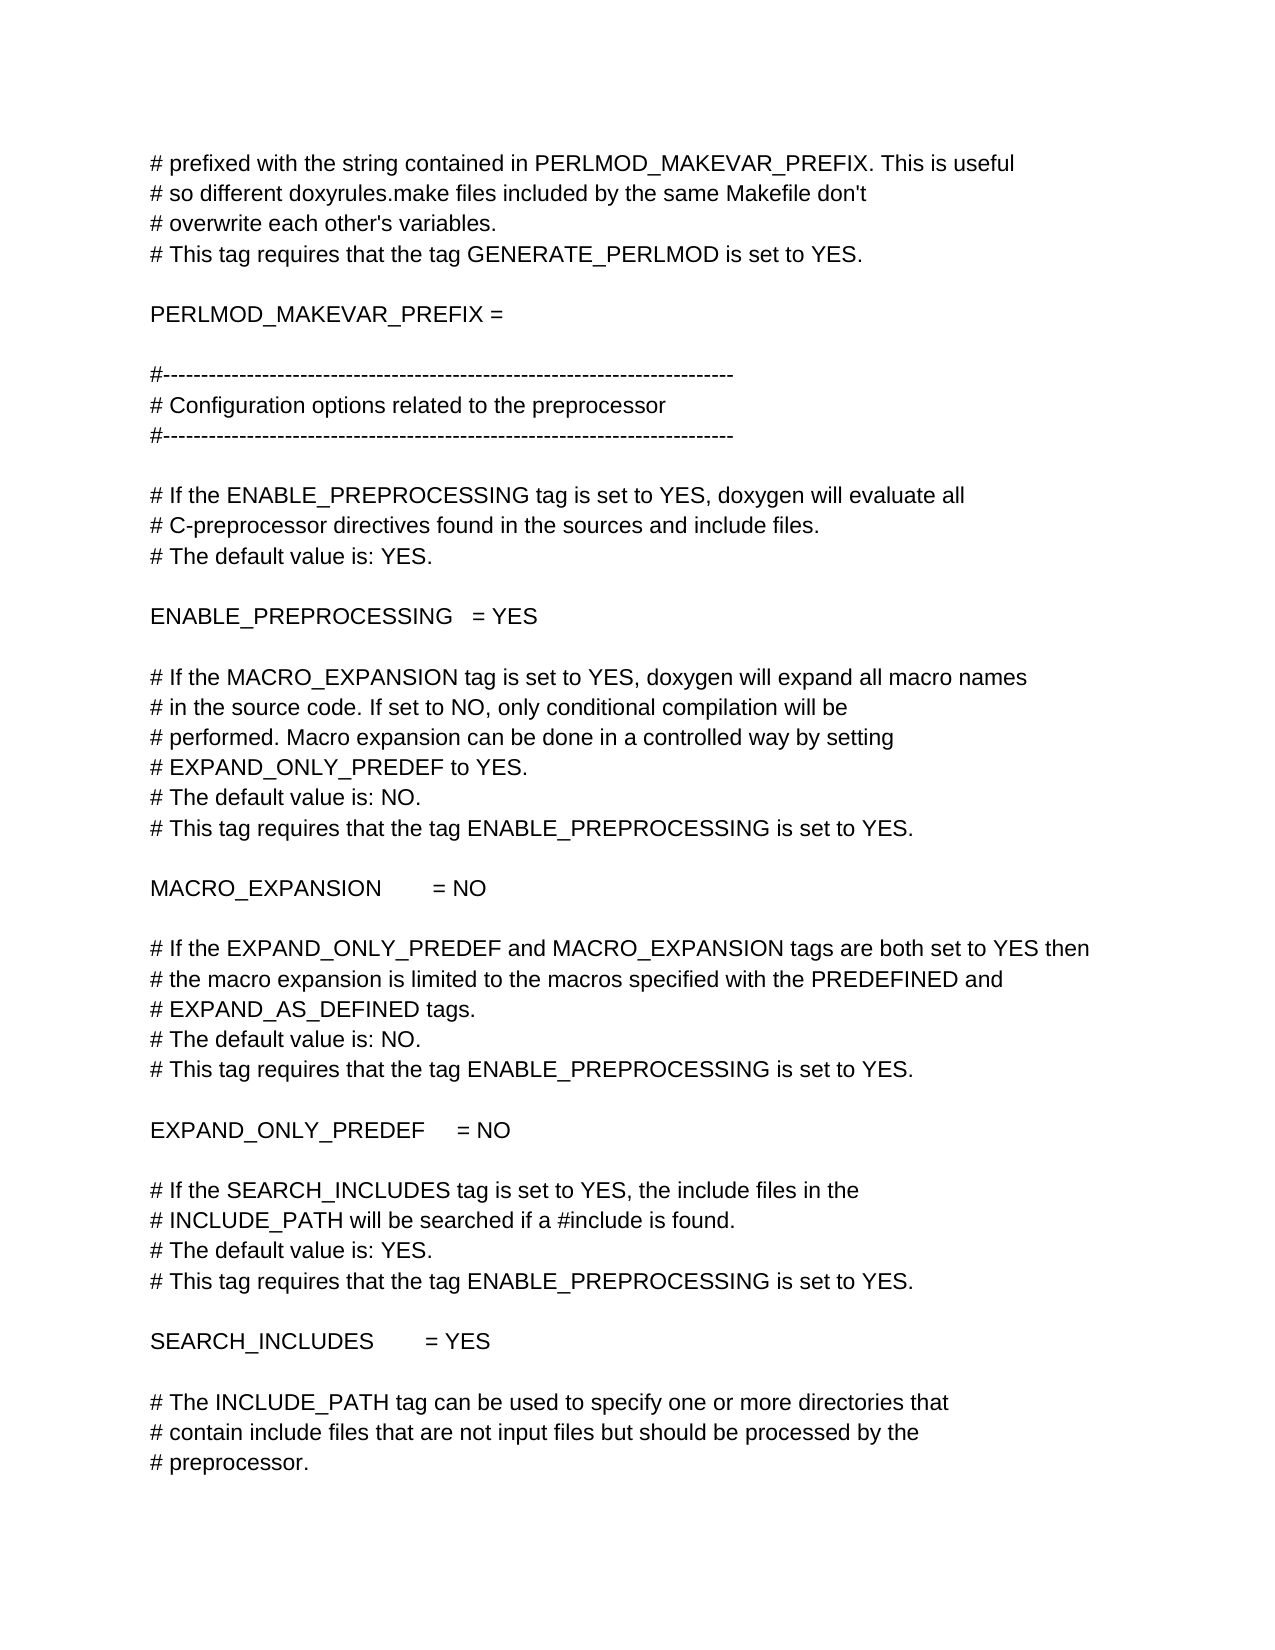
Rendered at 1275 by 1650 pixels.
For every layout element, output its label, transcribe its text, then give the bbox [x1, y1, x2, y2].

text # If the MACRO_EXPANSION tag is set to YES, doxygen will expand all macro names [150, 663, 1125, 690]
text EXPAND_ONLY_PREDEF = NO [150, 1117, 1125, 1143]
text # the macro expansion is limited to the macros specified with the PREDEFINED and [150, 966, 1125, 992]
text # C-preprocessor directives found in the sources and include files. [150, 512, 1125, 539]
text # The default value is: YES. [150, 1237, 1125, 1264]
text # If the SEARCH_INCLUDES tag is set to YES, the include files in the [150, 1177, 1125, 1203]
text SEARCH_INCLUDES = YES [150, 1328, 1125, 1354]
text # contain include files that are not input files but should be processed by the [150, 1419, 1125, 1445]
text # If the ENABLE_PREPROCESSING tag is set to YES, doxygen will evaluate all [150, 482, 1125, 509]
text # Configuration options related to the preprocessor [150, 392, 1125, 418]
text # This tag requires that the tag ENABLE_PREPROCESSING is set to YES. [150, 814, 1125, 841]
text # The default value is: NO. [150, 1026, 1125, 1052]
text # prefixed with the string contained in PERLMOD_MAKEVAR_PREFIX. This is useful [150, 150, 1125, 176]
text # so different doxyrules.make files included by the same Makefile don't [150, 180, 1125, 207]
text # This tag requires that the tag GENERATE_PERLMOD is set to YES. [150, 241, 1125, 267]
text # in the source code. If set to NO, only conditional compilation will be [150, 694, 1125, 720]
text # overwrite each other's variables. [150, 210, 1125, 237]
text MACRO_EXPANSION = NO [150, 875, 1125, 901]
text # EXPAND_AS_DEFINED tags. [150, 996, 1125, 1022]
text # The default value is: NO. [150, 784, 1125, 811]
text # EXPAND_ONLY_PREDEF to YES. [150, 754, 1125, 781]
text PERLMOD_MAKEVAR_PREFIX = [150, 301, 1125, 327]
text ENABLE_PREPROCESSING = YES [150, 603, 1125, 629]
text # preprocessor. [150, 1449, 1125, 1475]
text # This tag requires that the tag ENABLE_PREPROCESSING is set to YES. [150, 1268, 1125, 1294]
text # INCLUDE_PATH will be searched if a #include is found. [150, 1207, 1125, 1234]
text #--------------------------------------------------------------------------- [150, 361, 1125, 388]
text # This tag requires that the tag ENABLE_PREPROCESSING is set to YES. [150, 1056, 1125, 1083]
text # The INCLUDE_PATH tag can be used to specify one or more directories that [150, 1388, 1125, 1415]
text # The default value is: YES. [150, 543, 1125, 569]
text #--------------------------------------------------------------------------- [150, 422, 1125, 448]
text # If the EXPAND_ONLY_PREDEF and MACRO_EXPANSION tags are both set to YES then [150, 935, 1125, 962]
text # performed. Macro expansion can be done in a controlled way by setting [150, 724, 1125, 750]
